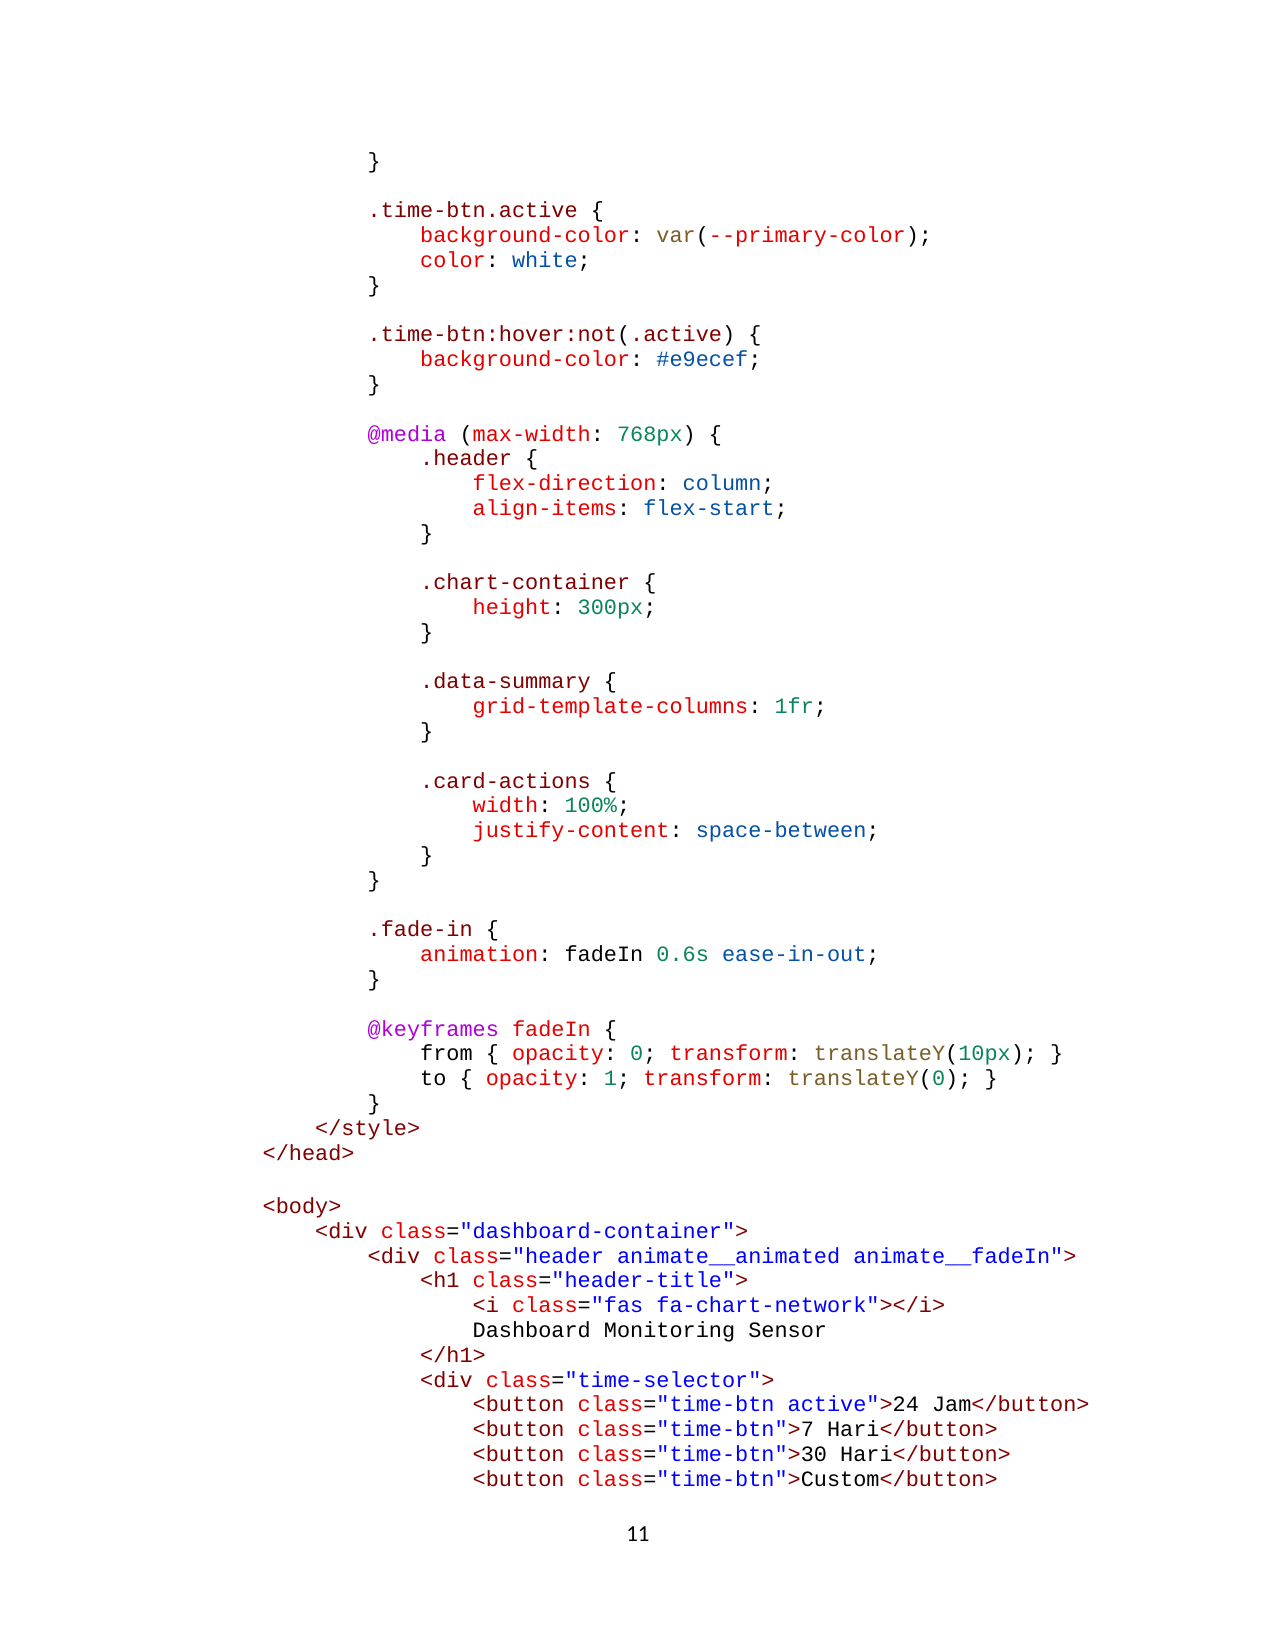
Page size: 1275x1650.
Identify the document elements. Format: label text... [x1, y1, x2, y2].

text <div class="header animate__animated animate__fadeIn"> [262, 1245, 1125, 1269]
text .card-actions { [262, 770, 1125, 794]
text </style> [262, 1117, 1125, 1142]
text flex-direction: column; [262, 472, 1125, 497]
text <body> [262, 1195, 1125, 1220]
text </head> [262, 1142, 1125, 1166]
text height: 300px; [262, 596, 1125, 621]
text } [262, 720, 1125, 745]
text } [262, 522, 1125, 547]
text } [262, 1092, 1125, 1117]
text <button class="time-btn">Custom</button> [262, 1468, 1125, 1493]
text @media (max-width: 768px) { [262, 423, 1125, 447]
text <button class="time-btn">7 Hari</button> [262, 1418, 1125, 1443]
text .header { [262, 447, 1125, 472]
text from { opacity: 0; transform: translateY(10px); } [262, 1042, 1125, 1067]
text grid-template-columns: 1fr; [262, 695, 1125, 720]
text @keyframes fadeIn { [262, 1018, 1125, 1042]
text <div class="time-selector"> [262, 1369, 1125, 1393]
text </h1> [262, 1344, 1125, 1369]
text <div class="dashboard-container"> [262, 1220, 1125, 1245]
text <button class="time-btn">30 Hari</button> [262, 1443, 1125, 1468]
text background-color: var(--primary-color); [262, 224, 1125, 249]
text } [262, 373, 1125, 398]
text } [262, 150, 1125, 175]
text <button class="time-btn active">24 Jam</button> [262, 1393, 1125, 1418]
text } [262, 968, 1125, 993]
text background-color: #e9ecef; [262, 348, 1125, 373]
text Dashboard Monitoring Sensor [262, 1319, 1125, 1344]
text } [262, 621, 1125, 646]
text .time-btn.active { [262, 199, 1125, 224]
text <i class="fas fa-chart-network"></i> [262, 1294, 1125, 1319]
text animation: fadeIn 0.6s ease-in-out; [262, 943, 1125, 968]
text .data-summary { [262, 671, 1125, 695]
text } [262, 869, 1125, 894]
text .fade-in { [262, 918, 1125, 943]
text width: 100%; [262, 794, 1125, 819]
text } [262, 844, 1125, 869]
text <h1 class="header-title"> [262, 1269, 1125, 1294]
text align-items: flex-start; [262, 497, 1125, 522]
text .chart-container { [262, 571, 1125, 596]
text justify-content: space-between; [262, 819, 1125, 844]
text color: white; [262, 249, 1125, 274]
text } [262, 274, 1125, 299]
text .time-btn:hover:not(.active) { [262, 323, 1125, 348]
text to { opacity: 1; transform: translateY(0); } [262, 1067, 1125, 1092]
